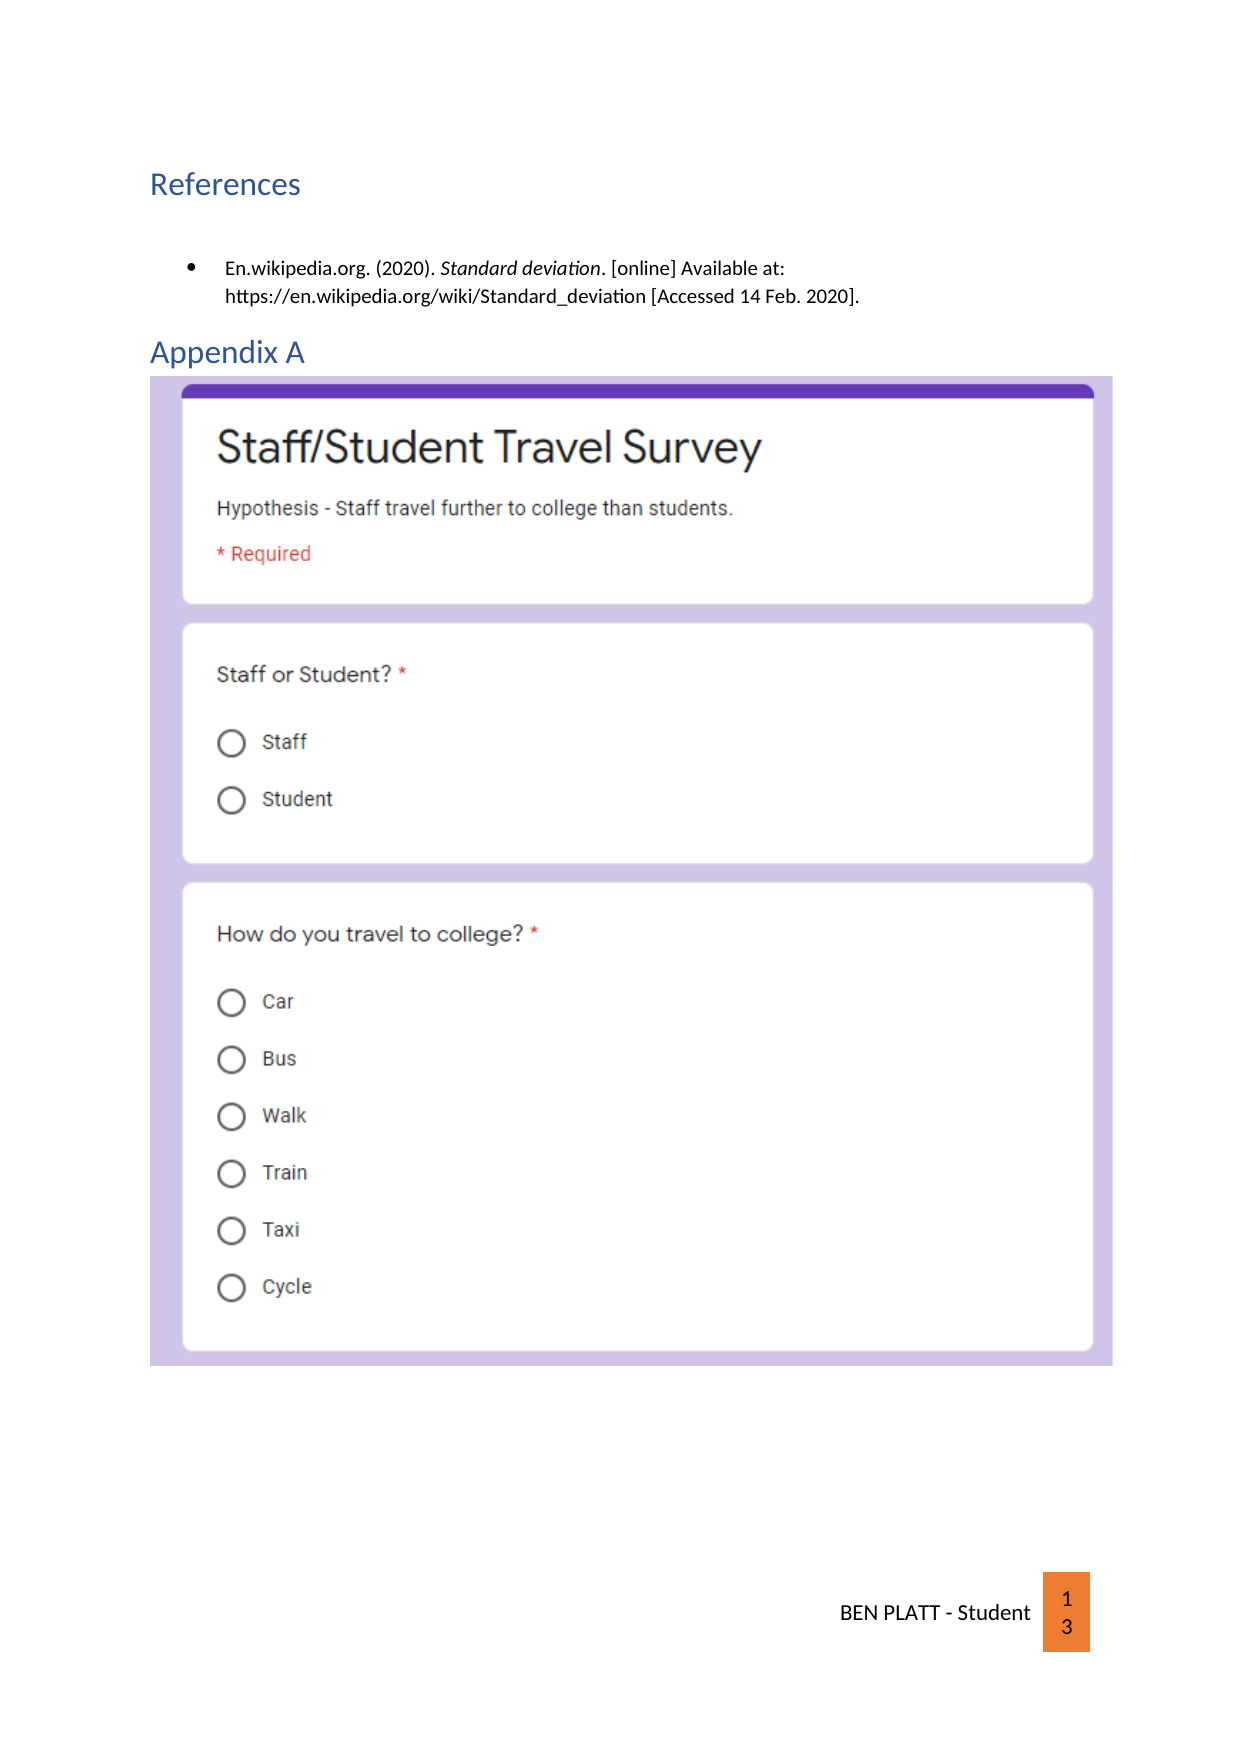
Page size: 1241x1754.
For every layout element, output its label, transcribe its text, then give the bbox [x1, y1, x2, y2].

subtitle References [150, 162, 1090, 203]
list En.wikipedia.org. (2020). Standard deviation. [online] Available at: https://en.wikipedia.org/wiki/Standard_deviation [Accessed 14 Feb. 2020]. [187, 255, 1090, 308]
picture [150, 376, 1113, 1366]
subtitle Appendix A [150, 332, 1090, 372]
